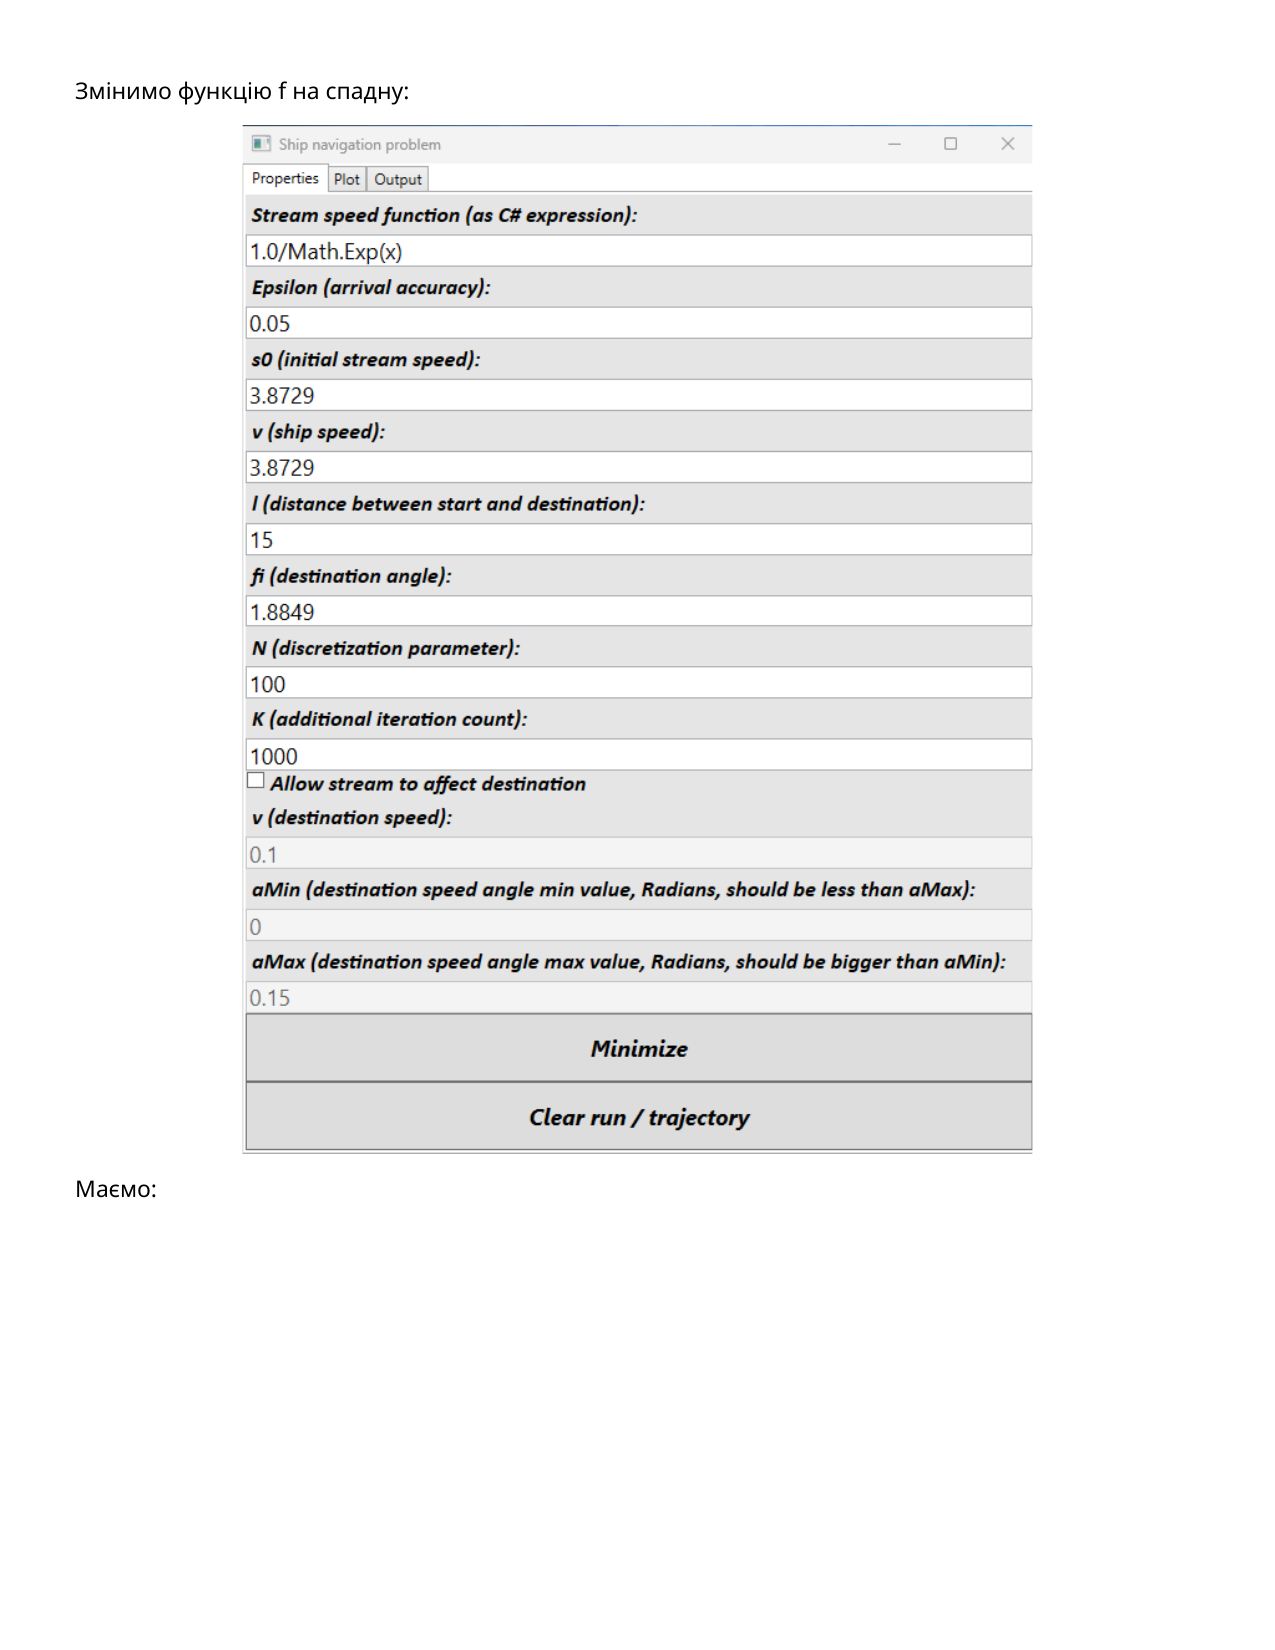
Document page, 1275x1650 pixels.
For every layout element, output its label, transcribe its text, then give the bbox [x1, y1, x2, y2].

picture [242, 125, 1033, 1154]
text Змінимо функцію f на спадну: [75, 75, 1200, 106]
text Маємо: [75, 1173, 1200, 1204]
